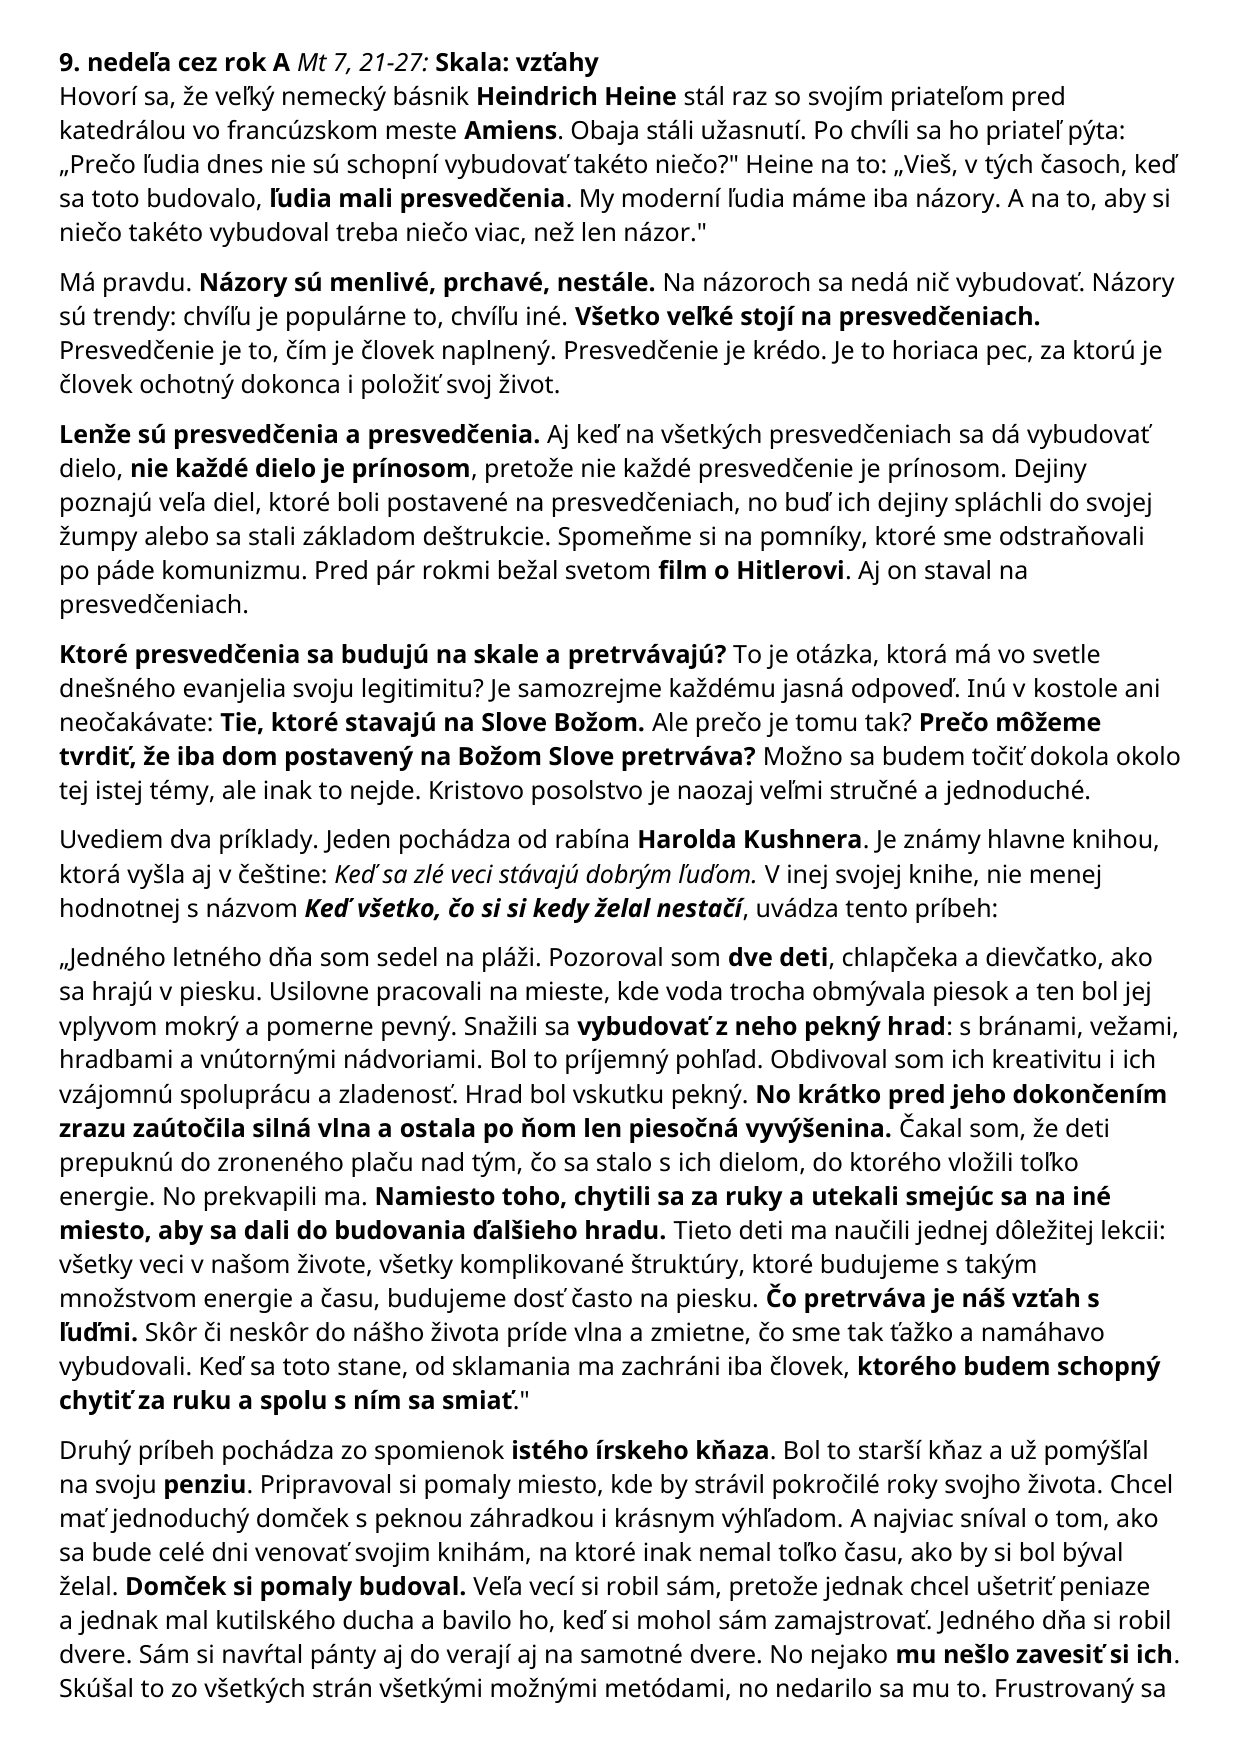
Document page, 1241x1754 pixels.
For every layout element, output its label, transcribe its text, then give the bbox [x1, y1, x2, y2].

text Uvediem dva príklady. Jeden pochádza od rabína Harolda Kushnera. Je známy hlavne knihou, ktorá vyšla aj v češtine: Keď sa zlé veci stávajú dobrým ľuďom. V inej svojej knihe, nie menej hodnotnej s názvom Keď všetko, čo si si kedy želal nestačí, uvádza tento príbeh: [59, 822, 1181, 924]
text 9. nedeľa cez rok A Mt 7, 21-27: Skala: vzťahy Hovorí sa, že veľký nemecký básnik Heindrich Heine stál raz so svojím priateľom pred katedrálou vo francúzskom meste Amiens. Obaja stáli užasnutí. Po chvíli sa ho priateľ pýta: „Prečo ľudia dnes nie sú schopní vybudovať takéto niečo?" Heine na to: „Vieš, v tých časoch, keď sa toto budovalo, ľudia mali presvedčenia. My moderní ľudia máme iba názory. A na to, aby si niečo takéto vybudoval treba niečo viac, než len názor." [59, 44, 1181, 249]
text Lenže sú presvedčenia a presvedčenia. Aj keď na všetkých presvedčeniach sa dá vybudovať dielo, nie každé dielo je prínosom, pretože nie každé presvedčenie je prínosom. Dejiny poznajú veľa diel, ktoré boli postavené na presvedčeniach, no buď ich dejiny spláchli do svojej žumpy alebo sa stali základom deštrukcie. Spomeňme si na pomníky, ktoré sme odstraňovali po páde komunizmu. Pred pár rokmi bežal svetom film o Hitlerovi. Aj on staval na presvedčeniach. [59, 416, 1181, 621]
text Ktoré presvedčenia sa budujú na skale a pretrvávajú? To je otázka, ktorá má vo svetle dnešného evanjelia svoju legitimitu? Je samozrejme každému jasná odpoveď. Inú v kostole ani neočakávate: Tie, ktoré stavajú na Slove Božom. Ale prečo je tomu tak? Prečo môžeme tvrdiť, že iba dom postavený na Božom Slove pretrváva? Možno sa budem točiť dokola okolo tej istej témy, ale inak to nejde. Kristovo posolstvo je naozaj veľmi stručné a jednoduché. [59, 636, 1181, 807]
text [59, 1432, 1181, 1705]
text Má pravdu. Názory sú menlivé, prchavé, nestále. Na názoroch sa nedá nič vybudovať. Názory sú trendy: chvíľu je populárne to, chvíľu iné. Všetko veľké stojí na presvedčeniach. Presvedčenie je to, čím je človek naplnený. Presvedčenie je krédo. Je to horiaca pec, za ktorú je človek ochotný dokonca i položiť svoj život. [59, 264, 1181, 401]
text „Jedného letného dňa som sedel na pláži. Pozoroval som dve deti, chlapčeka a dievčatko, ako sa hrajú v piesku. Usilovne pracovali na mieste, kde voda trocha obmývala piesok a ten bol jej vplyvom mokrý a pomerne pevný. Snažili sa vybudovať z neho pekný hrad: s bránami, vežami, hradbami a vnútornými nádvoriami. Bol to príjemný pohľad. Obdivoval som ich kreativitu i ich vzájomnú spoluprácu a zladenosť. Hrad bol vskutku pekný. No krátko pred jeho dokončením zrazu zaútočila silná vlna a ostala po ňom len piesočná vyvýšenina. Čakal som, že deti prepuknú do zroneného plaču nad tým, čo sa stalo s ich dielom, do ktorého vložili toľko energie. No prekvapili ma. Namiesto toho, chytili sa za ruky a utekali smejúc sa na iné miesto, aby sa dali do budovania ďalšieho hradu. Tieto deti ma naučili jednej dôležitej lekcii: všetky veci v našom živote, všetky komplikované štruktúry, ktoré budujeme s takým množstvom energie a času, budujeme dosť často na piesku. Čo pretrváva je náš vzťah s ľuďmi. Skôr či neskôr do nášho života príde vlna a zmietne, čo sme tak ťažko a namáhavo vybudovali. Keď sa toto stane, od sklamania ma zachráni iba človek, ktorého budem schopný chytiť za ruku a spolu s ním sa smiať." [59, 940, 1181, 1417]
